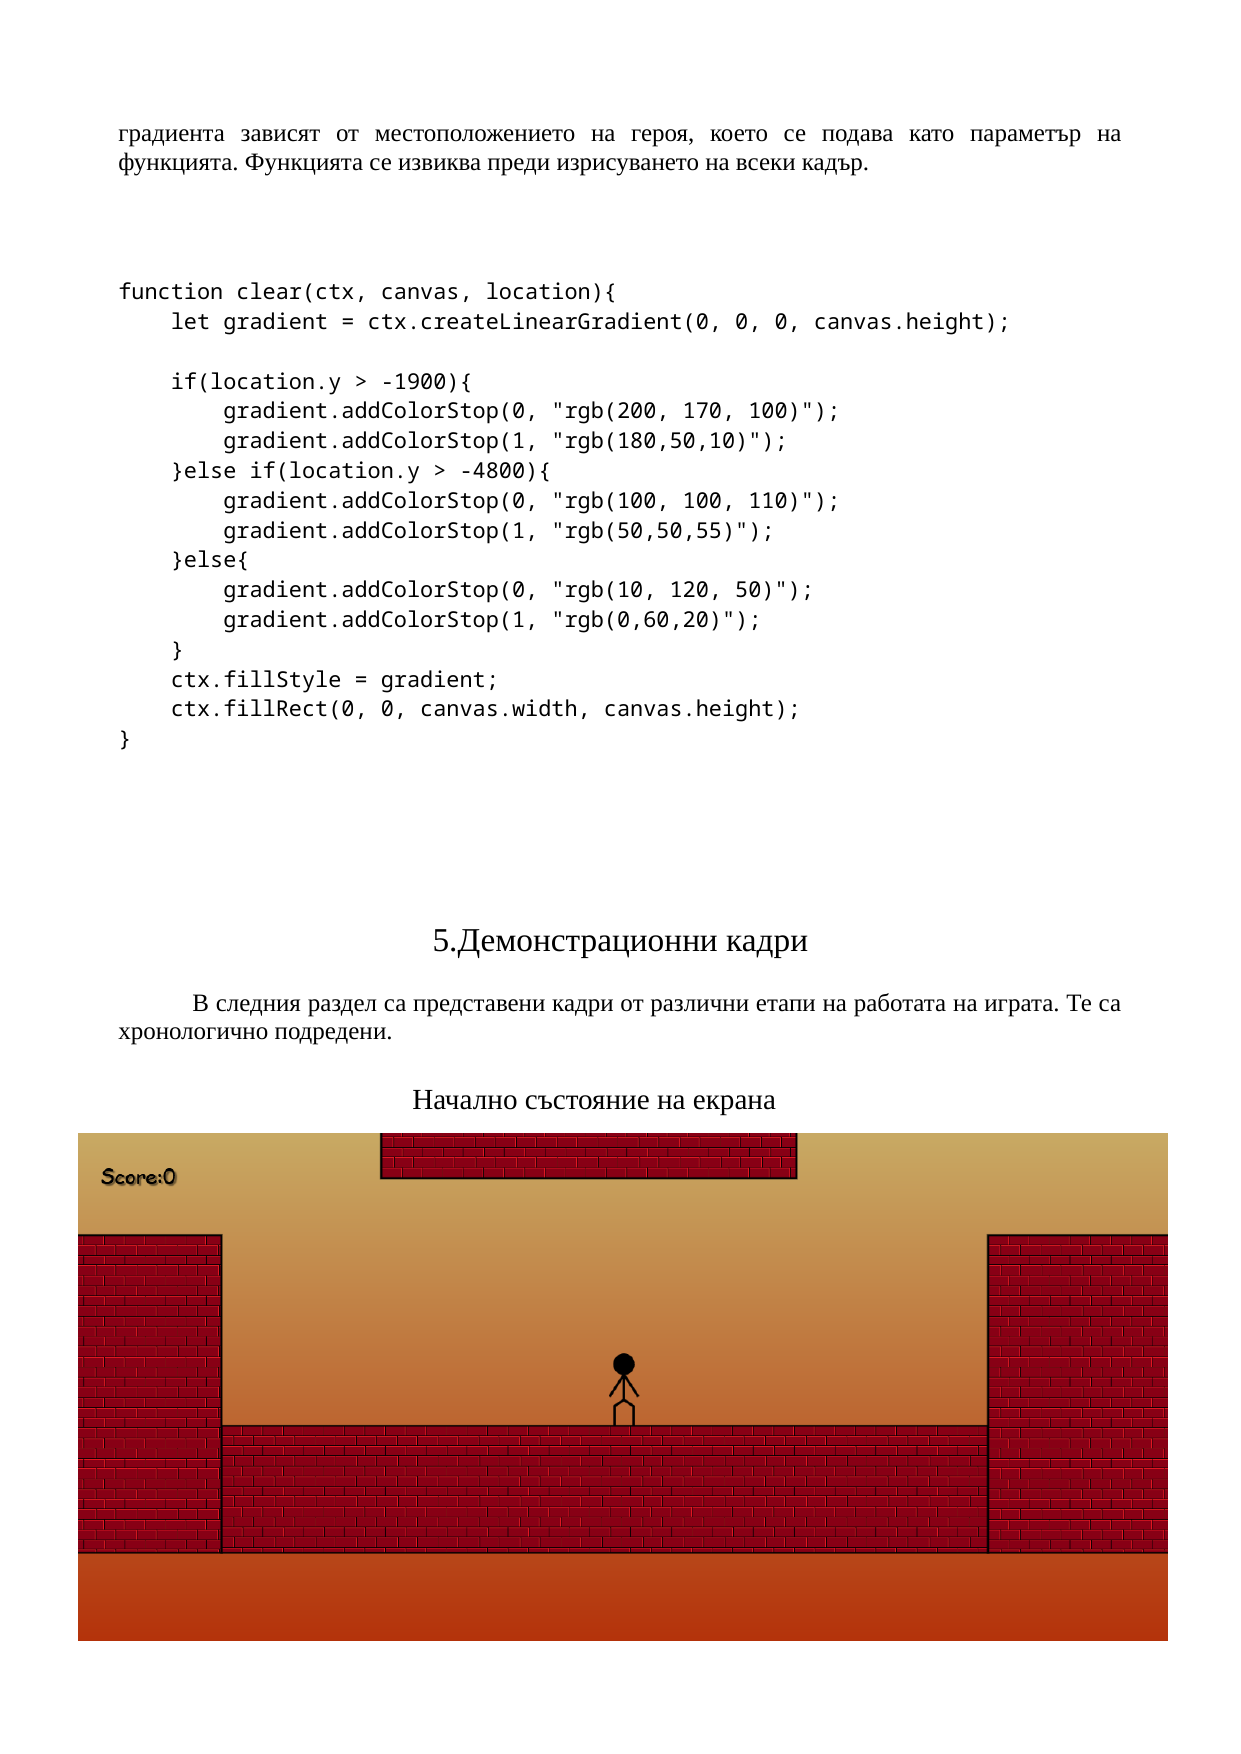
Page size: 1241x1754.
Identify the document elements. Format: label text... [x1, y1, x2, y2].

text ctx.fillRect(0, 0, canvas.width, canvas.height); [118, 693, 1122, 723]
text }else if(location.y > -4800){ [118, 455, 1122, 485]
text function clear(ctx, canvas, location){ [118, 276, 1122, 306]
text gradient.addColorStop(1, "rgb(0,60,20)"); [118, 604, 1122, 634]
text } [118, 723, 1122, 753]
text gradient.addColorStop(0, "rgb(100, 100, 110)"); [118, 485, 1122, 514]
picture [78, 1133, 1168, 1641]
text if(location.y > -1900){ [118, 366, 1122, 395]
text gradient.addColorStop(0, "rgb(10, 120, 50)"); [118, 574, 1122, 604]
text 5.Демонстрационни кадри [118, 921, 1122, 959]
text gradient.addColorStop(1, "rgb(180,50,10)"); [118, 425, 1122, 455]
text } [118, 634, 1122, 663]
text let gradient = ctx.createLinearGradient(0, 0, 0, canvas.height); [118, 306, 1122, 336]
text gradient.addColorStop(1, "rgb(50,50,55)"); [118, 514, 1122, 544]
text В следния раздел са представени кадри от различни етапи на работата на играта. Те са хронологично подредени. [118, 988, 1122, 1045]
text gradient.addColorStop(0, "rgb(200, 170, 100)"); [118, 395, 1122, 425]
text ctx.fillStyle = gradient; [118, 663, 1122, 693]
text }else{ [118, 544, 1122, 574]
